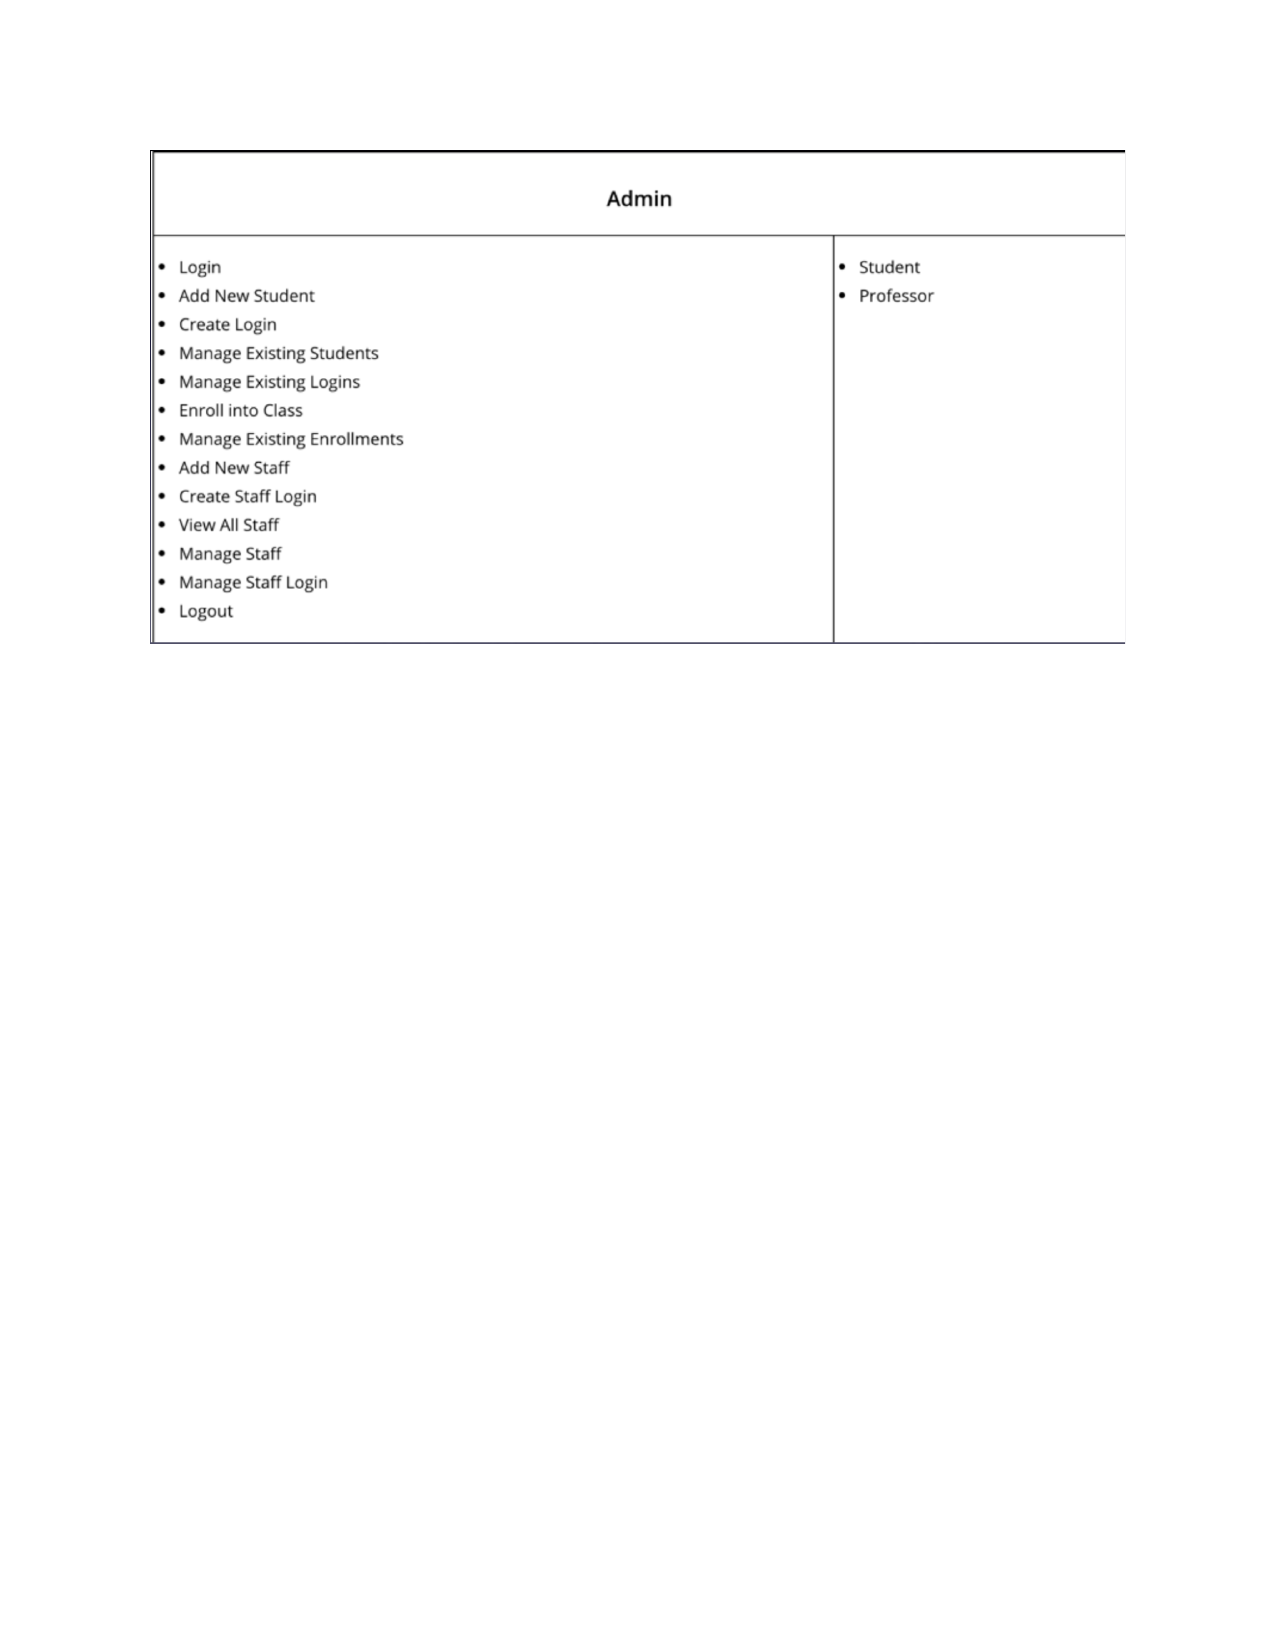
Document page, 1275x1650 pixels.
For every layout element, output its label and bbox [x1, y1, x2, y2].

picture [150, 150, 1125, 644]
